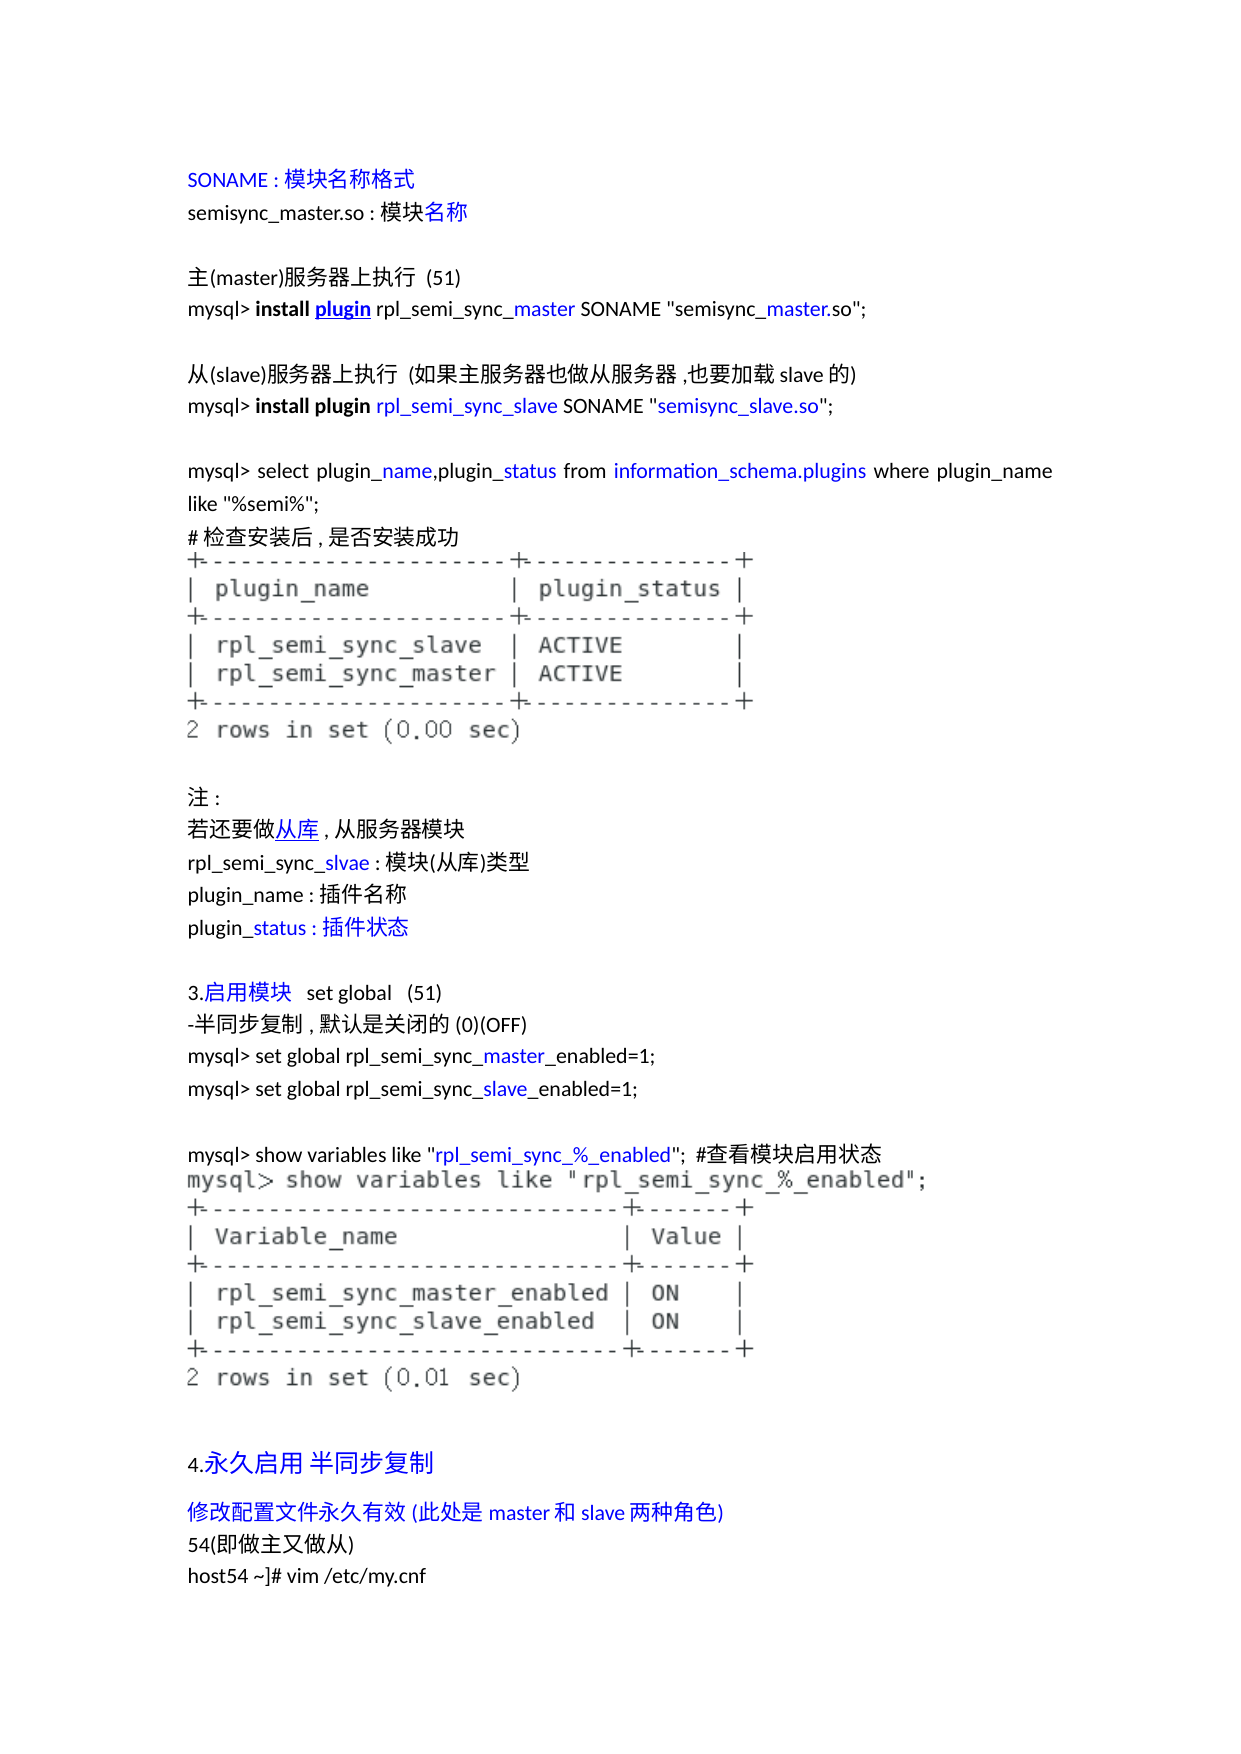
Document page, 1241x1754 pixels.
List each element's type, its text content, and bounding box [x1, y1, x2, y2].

text mysql> set global rpl_semi_sync_slave_enabled=1; [187, 1072, 1053, 1104]
text semisync_master.so : 模块名称 [187, 194, 1053, 227]
text 3.启用模块 set global (51) [187, 974, 1053, 1007]
text 修改配置文件永久有效 (此处是 master和slave两种角色) [187, 1494, 1053, 1527]
text 注 : [187, 779, 1053, 812]
text mysql> show variables like "rpl_semi_sync_%_enabled"; #查看模块启用状态 [187, 1137, 1053, 1169]
text rpl_semi_sync_slvae : 模块(从库)类型 [187, 844, 1053, 877]
text mysql> install plugin rpl_semi_sync_master SONAME "semisync_master.so"; [187, 292, 1053, 324]
text 4.永久启用 半同步复制 [187, 1429, 1053, 1494]
text mysql> install plugin rpl_semi_sync_slave SONAME "semisync_slave.so"; [187, 389, 1053, 422]
text 54(即做主又做从) [187, 1527, 1053, 1559]
text mysql> set global rpl_semi_sync_master_enabled=1; [187, 1039, 1053, 1072]
text mysql> select plugin_name,plugin_status from information_schema.plugins where plugin_name like "%semi%"; [187, 454, 1053, 519]
text 从(slave)服务器上执行 (如果主服务器也做从服务器 ,也要加载slave的) [187, 357, 1053, 389]
text # 检查安装后 , 是否安装成功 [187, 519, 1053, 552]
text SONAME : 模块名称格式 [187, 162, 1053, 194]
text plugin_status : 插件状态 [187, 909, 1053, 942]
text 若还要做从库 , 从服务器模块 [187, 812, 1053, 844]
text -半同步复制 , 默认是关闭的 (0)(OFF) [187, 1007, 1053, 1039]
text host54 ~]# vim /etc/my.cnf [187, 1559, 1053, 1592]
text plugin_name : 插件名称 [187, 877, 1053, 909]
picture [187, 1169, 938, 1395]
text 主(master)服务器上执行 (51) [187, 259, 1053, 292]
picture [187, 552, 764, 752]
